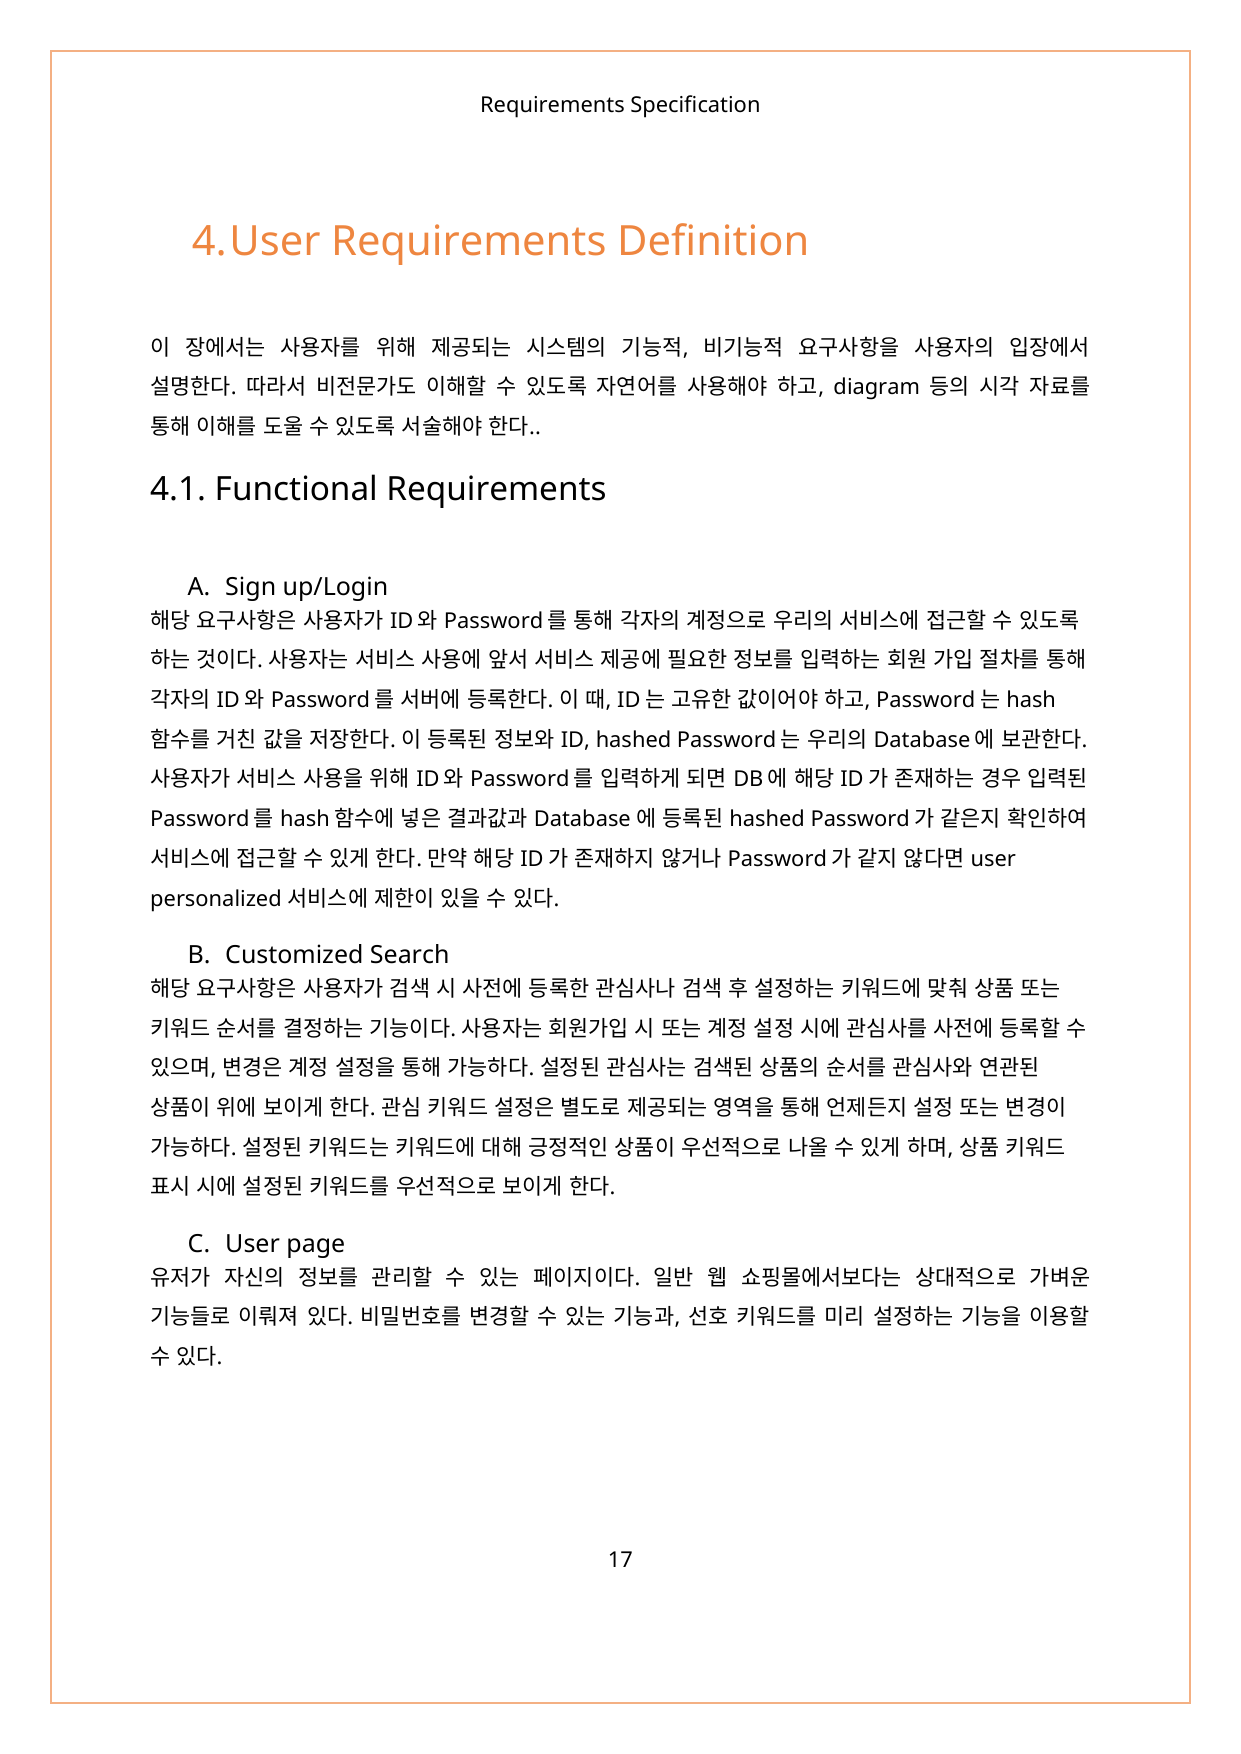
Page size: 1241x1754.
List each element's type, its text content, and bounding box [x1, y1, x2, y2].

subtitle Customized Search [187, 937, 1090, 971]
text 이 장에서는 사용자를 위해 제공되는 시스템의 기능적, 비기능적 요구사항을 사용자의 입장에서 설명한다. 따라서 비전문가도 이해할 수 있도록 자연어를 사용해야 하고, diagram 등의 시각 자료를 통해 이해를 도울 수 있도록 서술해야 한다.. [150, 329, 1090, 441]
subtitle User Requirements Definition [192, 211, 1090, 267]
subtitle Sign up/Login [187, 569, 1090, 603]
text 유저가 자신의 정보를 관리할 수 있는 페이지이다. 일반 웹 쇼핑몰에서보다는 상대적으로 가벼운 기능들로 이뤄져 있다. 비밀번호를 변경할 수 있는 기능과, 선호 키워드를 미리 설정하는 기능을 이용할 수 있다. [150, 1260, 1090, 1371]
text 해당 요구사항은 사용자가 ID와 Password를 통해 각자의 계정으로 우리의 서비스에 접근할 수 있도록 하는 것이다. 사용자는 서비스 사용에 앞서 서비스 제공에 필요한 정보를 입력하는 회원 가입 절차를 통해 각자의 ID와 Password를 서버에 등록한다. 이 때, ID는 고유한 값이어야 하고, Password는 hash함수를 거친 값을 저장한다. 이 등록된 정보와 ID, hashed Password는 우리의 Database에 보관한다. 사용자가 서비스 사용을 위해 ID와 Password를 입력하게 되면 DB에 해당 ID가 존재하는 경우 입력된 Password를 hash함수에 넣은 결과값과 Database 에 등록된 hashed Password가 같은지 확인하여 서비스에 접근할 수 있게 한다. 만약 해당 ID가 존재하지 않거나 Password가 같지 않다면 user personalized 서비스에 제한이 있을 수 있다. [150, 603, 1090, 912]
text 해당 요구사항은 사용자가 검색 시 사전에 등록한 관심사나 검색 후 설정하는 키워드에 맞춰 상품 또는 키워드 순서를 결정하는 기능이다. 사용자는 회원가입 시 또는 계정 설정 시에 관심사를 사전에 등록할 수 있으며, 변경은 계정 설정을 통해 가능하다. 설정된 관심사는 검색된 상품의 순서를 관심사와 연관된 상품이 위에 보이게 한다. 관심 키워드 설정은 별도로 제공되는 영역을 통해 언제든지 설정 또는 변경이 가능하다. 설정된 키워드는 키워드에 대해 긍정적인 상품이 우선적으로 나올 수 있게 하며, 상품 키워드 표시 시에 설정된 키워드를 우선적으로 보이게 한다. [150, 971, 1090, 1201]
subtitle 4.1. Functional Requirements [150, 465, 1090, 511]
subtitle User page [187, 1226, 1090, 1260]
